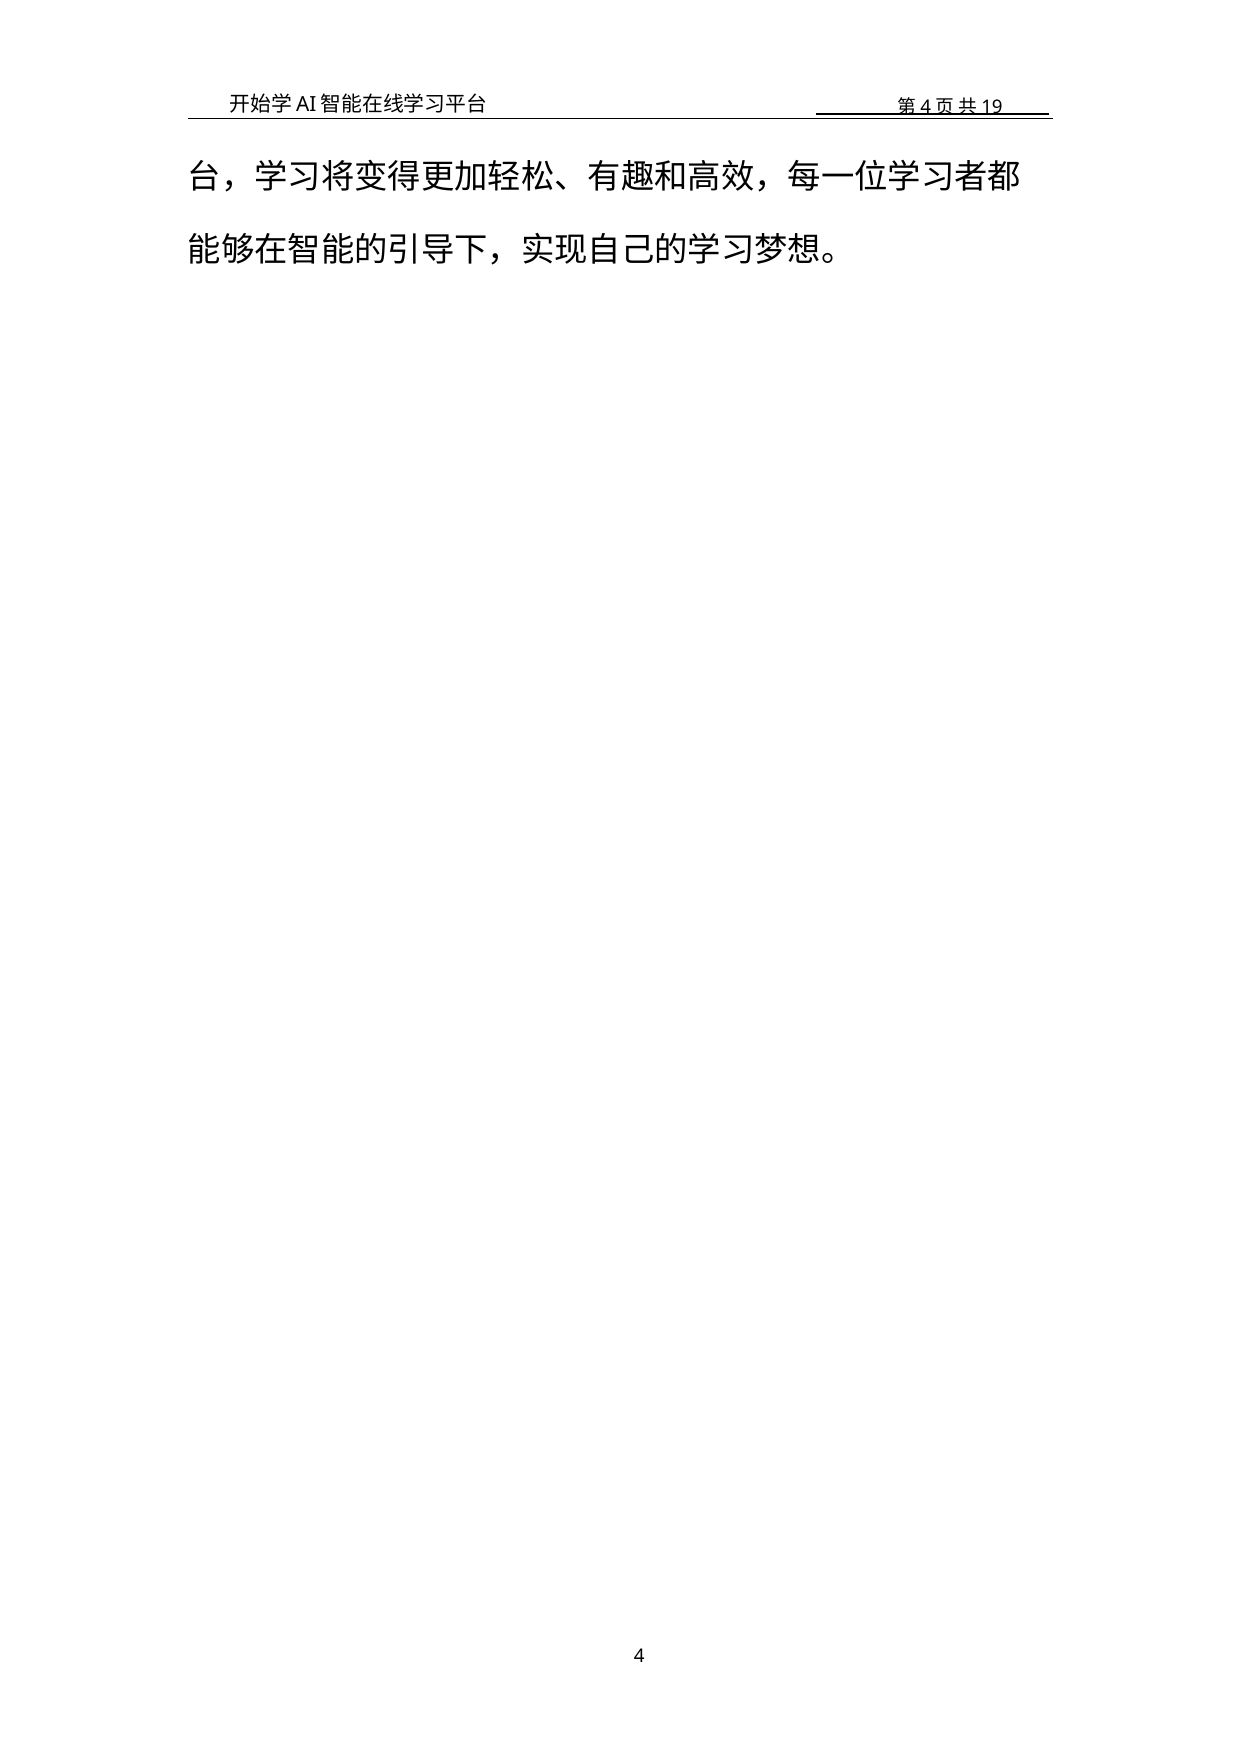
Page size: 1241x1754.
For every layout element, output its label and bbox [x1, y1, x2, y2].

text [187, 150, 1053, 271]
